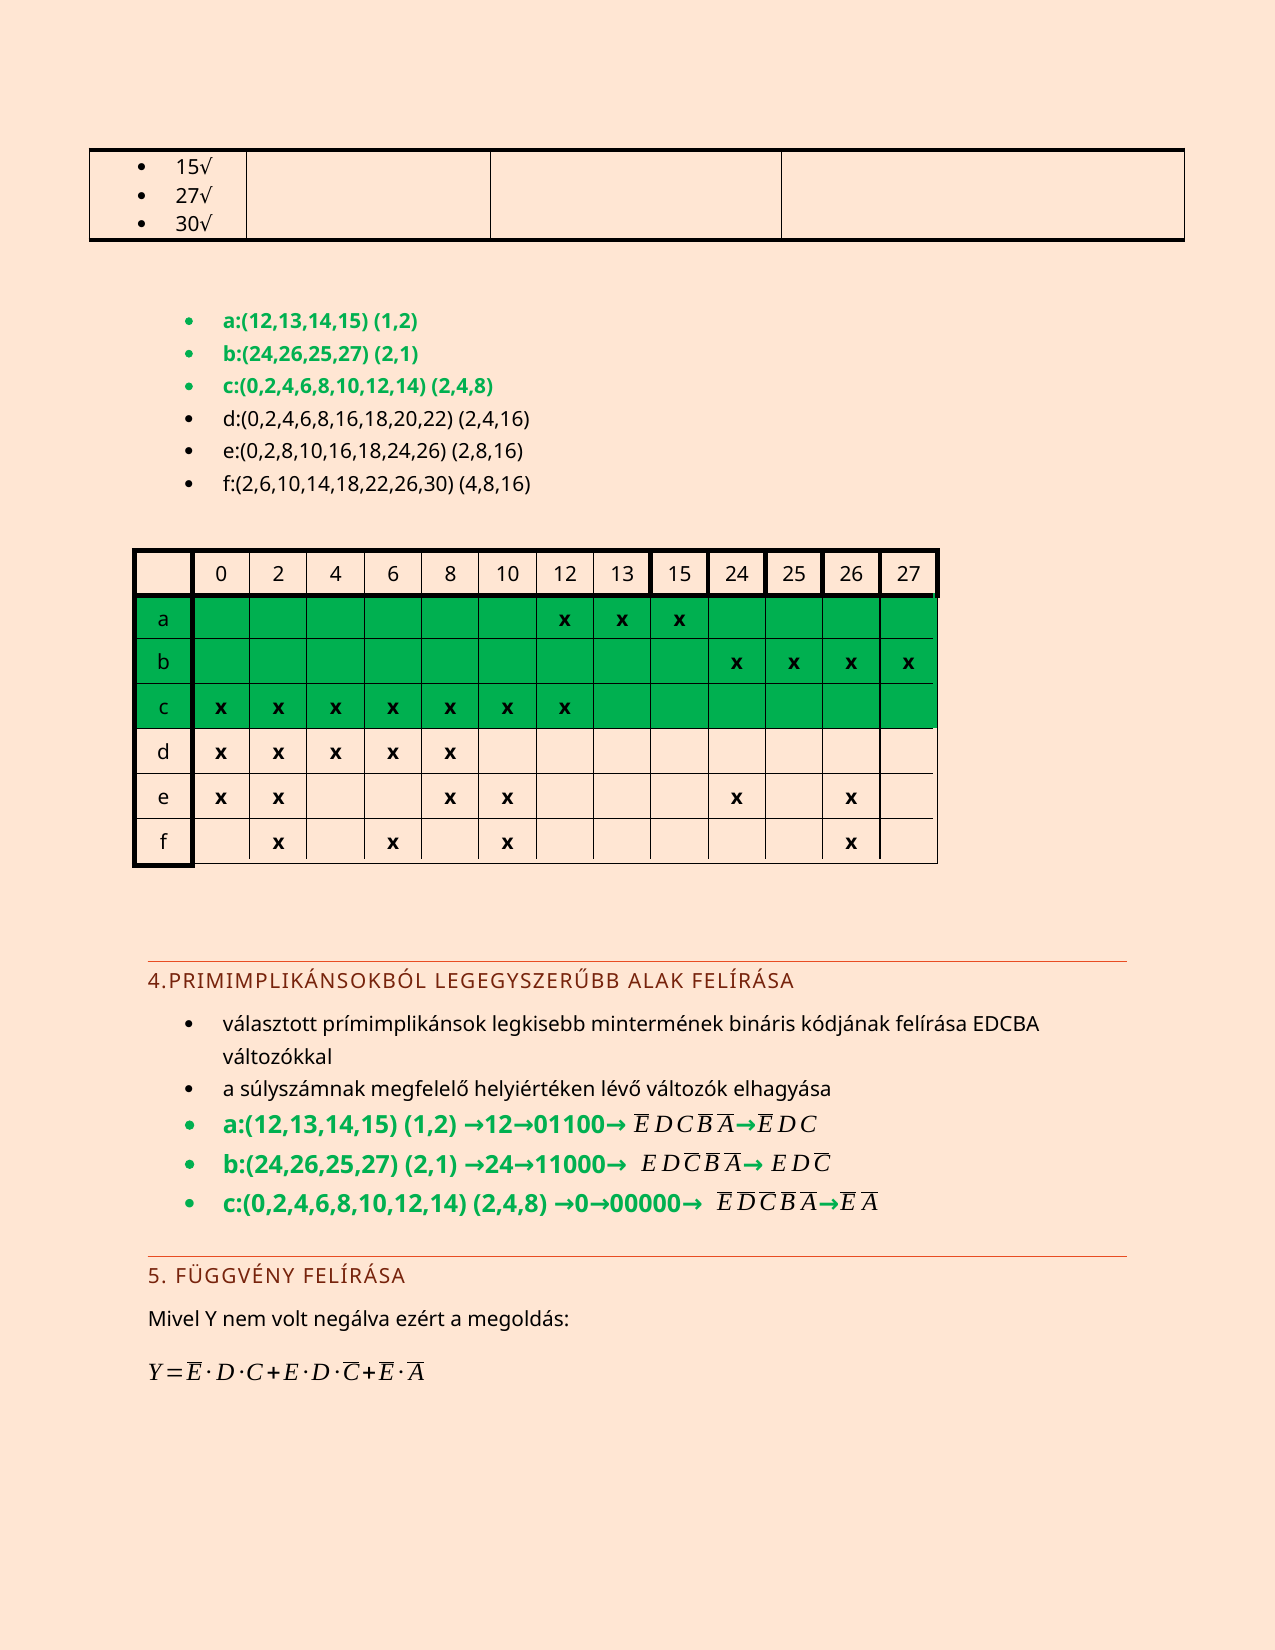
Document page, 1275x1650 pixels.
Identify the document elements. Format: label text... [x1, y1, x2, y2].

table_cell 15√ 27√ 30√ [90, 152, 246, 238]
table_cell [195, 639, 249, 683]
list b:(24,26,25,27) (2,1) →24→11000→ → [185, 1146, 1127, 1180]
table_cell [709, 729, 765, 773]
table_cell [307, 819, 364, 863]
table_cell [365, 774, 421, 818]
table_cell [823, 684, 879, 728]
table_cell x [195, 729, 249, 773]
table_cell a [137, 598, 190, 638]
table_cell x [709, 639, 765, 683]
list f:(2,6,10,14,18,22,26,30) (4,8,16) [185, 469, 1127, 498]
table_cell [594, 684, 650, 728]
table_cell x [365, 729, 421, 773]
table_cell x [823, 774, 879, 818]
subtitle 5. Függvény felírása [148, 1257, 1127, 1290]
table_cell x [250, 729, 306, 773]
table_cell [479, 598, 536, 638]
table_cell [250, 598, 306, 638]
table_cell [651, 774, 708, 818]
list d:(0,2,4,6,8,16,18,20,22) (2,4,16) [185, 404, 1127, 432]
table_cell [307, 598, 364, 638]
table_cell x [250, 684, 306, 728]
table_cell [651, 639, 708, 683]
table_cell [823, 598, 879, 638]
table_cell [537, 639, 593, 683]
table_cell [651, 729, 708, 773]
list választott prímimplikánsok legkisebb mintermének bináris kódjának felírása EDCBA változókkal [185, 1009, 1127, 1070]
table_cell x [422, 774, 478, 818]
table_header 26 [825, 553, 878, 593]
text Mivel Y nem volt negálva ezért a megoldás: [148, 1304, 1127, 1333]
table_cell [250, 639, 306, 683]
table_cell [594, 639, 650, 683]
table_cell x [823, 819, 880, 863]
table_cell x [651, 598, 708, 638]
table_cell [708, 819, 765, 863]
table_cell [479, 639, 536, 683]
table_header 6 [365, 553, 421, 593]
table_cell x [479, 774, 536, 818]
table_cell [195, 819, 250, 863]
table_header 15 [653, 553, 706, 593]
list c:(0,2,4,6,8,10,12,14) (2,4,8) →0→00000→ → [185, 1185, 1127, 1219]
table_cell [594, 729, 650, 773]
table_cell [537, 774, 593, 818]
table_cell [651, 684, 708, 728]
table_cell [422, 598, 478, 638]
table_cell [881, 593, 937, 638]
table_cell [365, 639, 421, 683]
table_cell e [137, 774, 190, 818]
table_cell [881, 728, 937, 773]
list e:(0,2,8,10,16,18,24,26) (2,8,16) [185, 437, 1127, 465]
table_cell x [823, 639, 879, 683]
table_cell [766, 729, 822, 773]
table_cell [823, 729, 879, 773]
table_cell x [364, 819, 422, 863]
table_header 13 [594, 553, 648, 593]
table_header [137, 553, 190, 593]
table_cell x [537, 598, 593, 638]
list a:(12,13,14,15) (1,2) [185, 306, 1127, 334]
table_cell [307, 774, 364, 818]
table_cell [651, 819, 708, 863]
table_header 25 [768, 553, 820, 593]
table_header 10 [479, 553, 536, 593]
table_cell x [195, 684, 249, 728]
list c:(0,2,4,6,8,10,12,14) (2,4,8) [185, 371, 1127, 400]
table_cell [537, 729, 593, 773]
table_cell x [307, 684, 364, 728]
table_cell [766, 684, 822, 728]
table_cell x [250, 819, 307, 863]
table_cell [709, 598, 765, 638]
list a:(12,13,14,15) (1,2) →12→01100→ → [185, 1107, 1127, 1141]
table_cell [307, 639, 364, 683]
table_cell [491, 152, 781, 238]
table_cell x [365, 684, 421, 728]
table_cell x [422, 684, 478, 728]
table_cell x [422, 729, 478, 773]
table_cell [766, 598, 822, 638]
table_cell x [195, 774, 249, 818]
table_header 8 [422, 553, 478, 593]
list b:(24,26,25,27) (2,1) [185, 339, 1127, 367]
table_header 27 [882, 553, 935, 593]
table_cell [881, 773, 937, 818]
table_cell c [137, 684, 190, 728]
table_cell x [594, 598, 650, 638]
table_cell [782, 152, 1184, 238]
table_cell [247, 152, 490, 238]
table_cell [536, 819, 593, 863]
table_cell x [479, 819, 536, 863]
table_cell [422, 819, 479, 863]
table_header 0 [195, 553, 249, 593]
table_cell b [137, 639, 190, 683]
table_cell x [766, 639, 822, 683]
table_cell [766, 774, 822, 818]
table_header 4 [307, 553, 364, 593]
table_cell [765, 819, 822, 863]
table_cell f [137, 819, 190, 863]
table_cell x [881, 638, 937, 683]
table_cell [479, 729, 536, 773]
table_cell [880, 818, 937, 863]
table_cell [422, 639, 478, 683]
table_cell x [537, 684, 593, 728]
table_cell x [709, 774, 765, 818]
table_cell [195, 598, 249, 638]
table_cell [881, 683, 937, 728]
table_header 12 [537, 553, 593, 593]
table_cell x [479, 684, 536, 728]
table_cell [594, 774, 650, 818]
table_cell d [137, 729, 190, 773]
list a súlyszámnak megfelelő helyiértéken lévő változók elhagyása [185, 1074, 1127, 1103]
table_cell [365, 598, 421, 638]
table_cell x [307, 729, 364, 773]
table_cell x [250, 774, 306, 818]
table_header 24 [710, 553, 763, 593]
table_cell [594, 819, 651, 863]
table_cell [709, 684, 765, 728]
table_header 2 [250, 553, 306, 593]
subtitle 4.PrimimplikánsokBÓL legegyszerűbb alak felírása [148, 962, 1127, 995]
